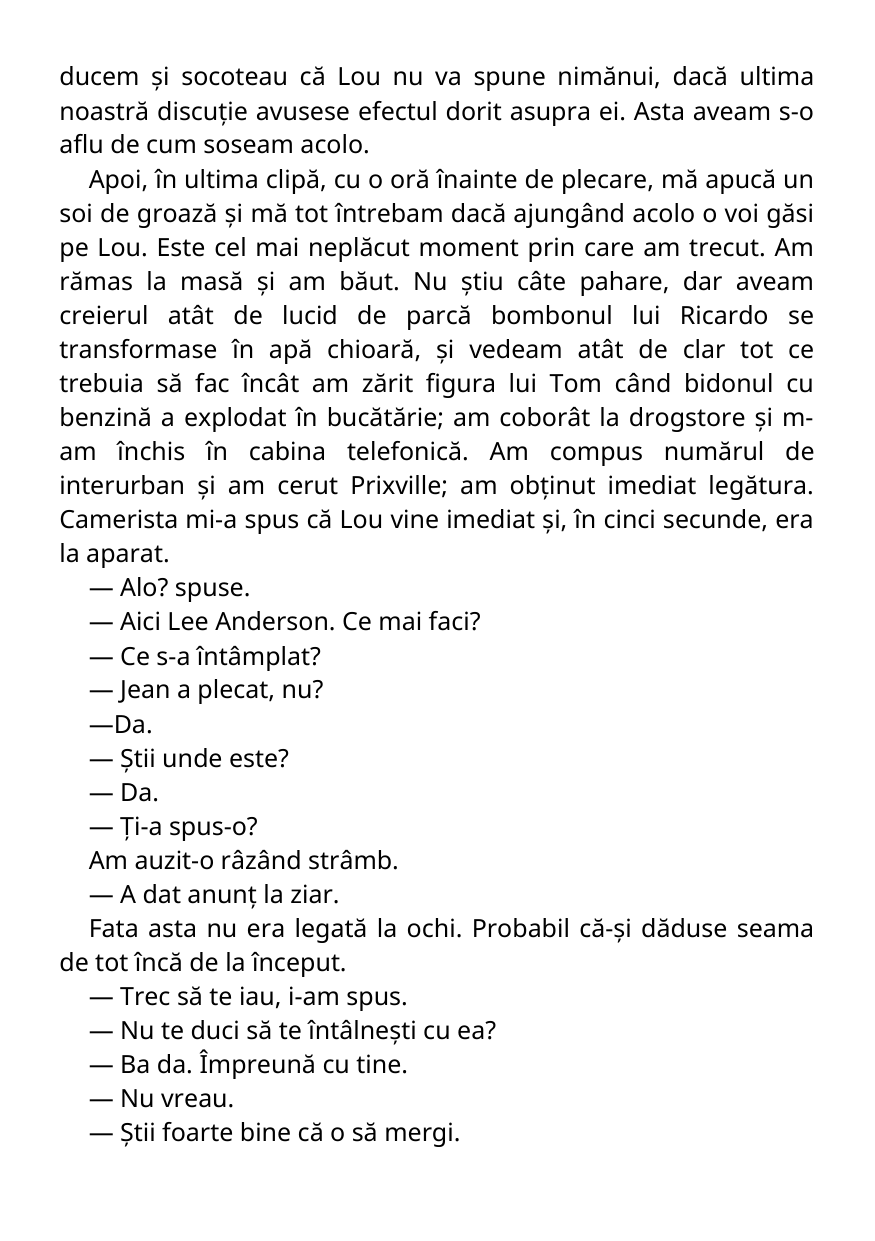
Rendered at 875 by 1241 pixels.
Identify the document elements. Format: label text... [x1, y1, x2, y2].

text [59, 59, 815, 161]
text Apoi, în ultima clipă, cu o oră înainte de plecare, mă apucă un soi de groază şi mă tot întrebam dacă ajungând acolo o voi găsi pe Lou. Este cel mai neplăcut moment prin care am trecut. Am rămas la masă şi am băut. Nu ştiu câte pahare, dar aveam creierul atât de lucid de parcă bombonul lui Ricardo se transformase în apă chioară, şi vedeam atât de clar tot ce trebuia să fac încât am zărit figura lui Tom când bidonul cu benzină a explodat în bucătărie; am coborât la drogstore şi m-am închis în cabina telefonică. Am compus numărul de interurban şi am cerut Prixville; am obţinut imediat legătura. Camerista mi-a spus că Lou vine imediat şi, în cinci secunde, era la aparat. [59, 161, 815, 570]
text ― Da. [59, 774, 815, 808]
text ―Da. [59, 706, 815, 740]
text ― Alo? spuse. [59, 570, 815, 604]
text ― Jean a plecat, nu? [59, 672, 815, 706]
text ― Ştii unde este? [59, 740, 815, 774]
text ― Nu te duci să te întâlneşti cu ea? [59, 1013, 815, 1047]
text ― Ţi-a spus-o? [59, 808, 815, 842]
text Fata asta nu era legată la ochi. Probabil că-şi dăduse seama de tot încă de la început. [59, 911, 815, 979]
text ― Ştii foarte bine că o să mergi. [59, 1115, 815, 1149]
text ― Aici Lee Anderson. Ce mai faci? [59, 604, 815, 638]
text ― Ba da. Împreună cu tine. [59, 1047, 815, 1081]
text Am auzit-o râzând strâmb. [59, 842, 815, 877]
text ― A dat anunţ la ziar. [59, 877, 815, 911]
text ― Nu vreau. [59, 1081, 815, 1115]
text ― Trec să te iau, i-am spus. [59, 979, 815, 1013]
text ― Ce s-a întâmplat? [59, 638, 815, 672]
